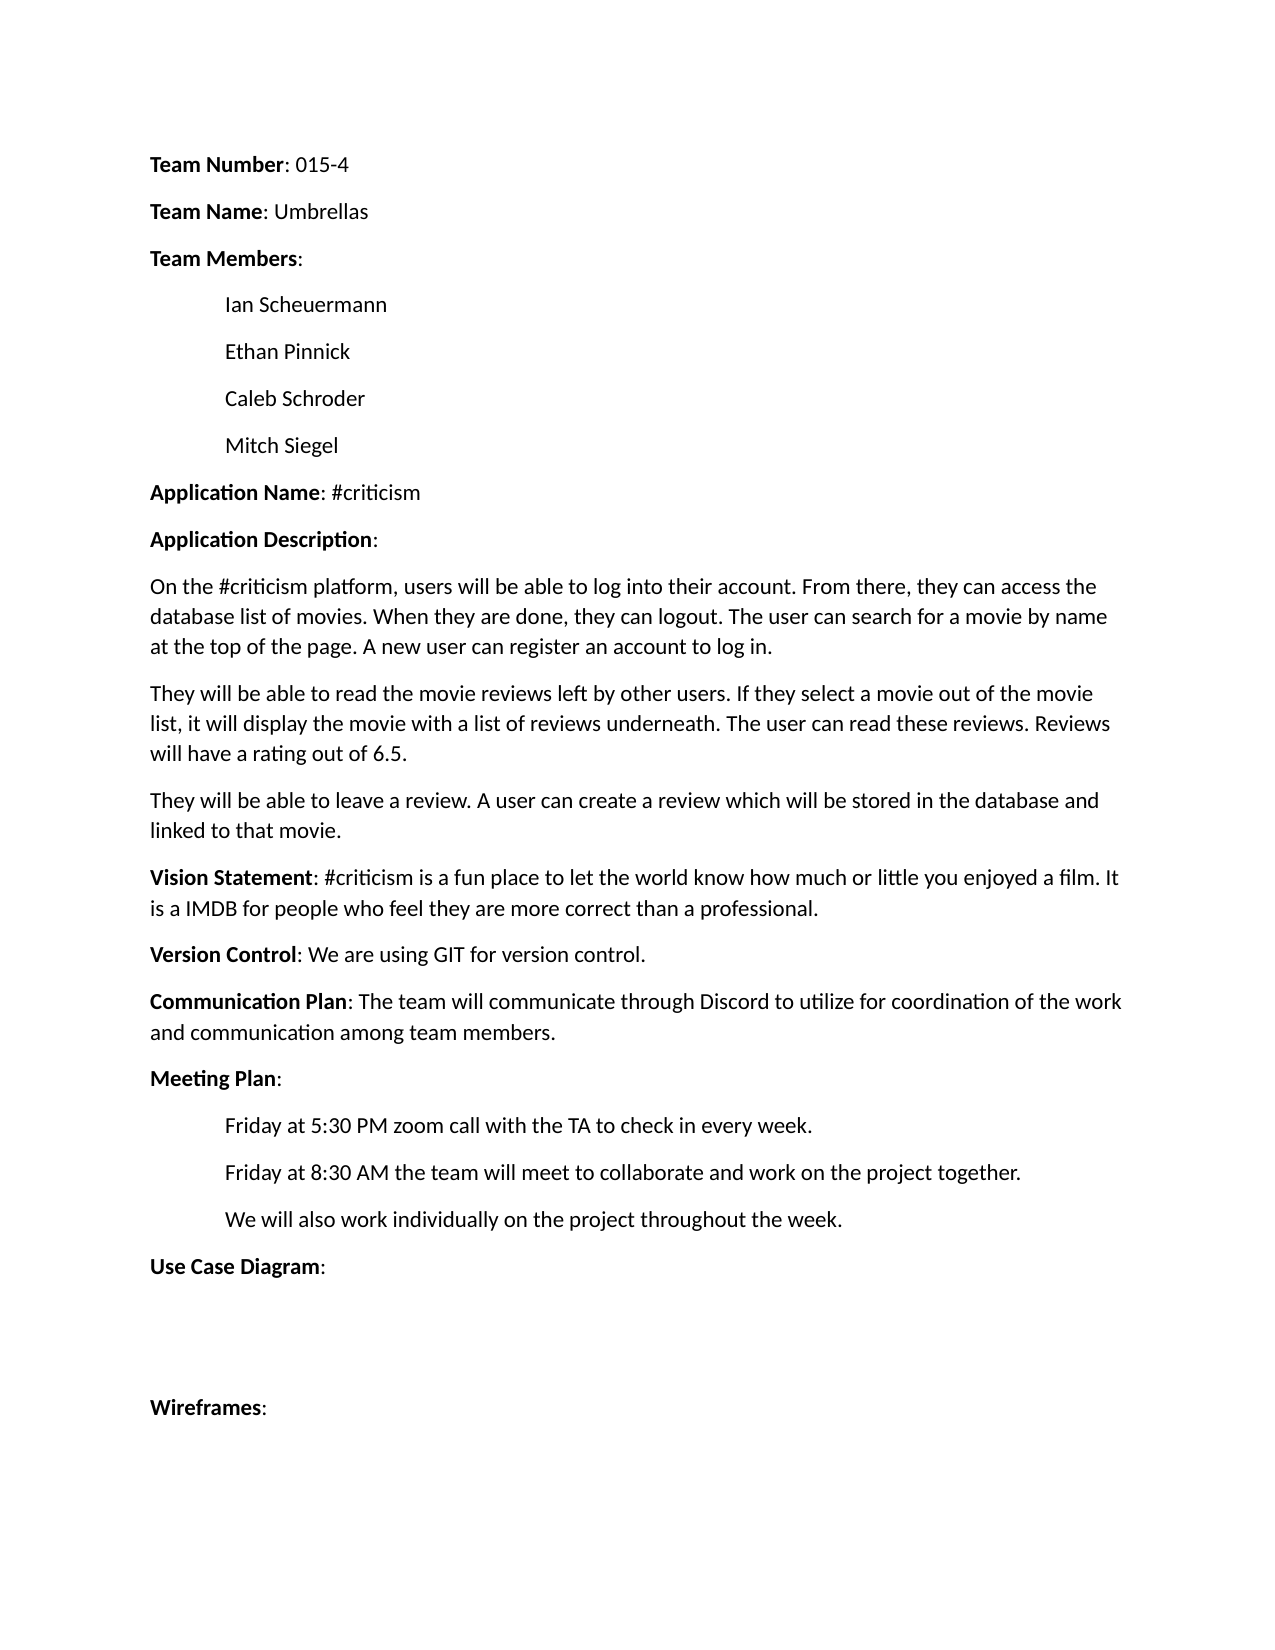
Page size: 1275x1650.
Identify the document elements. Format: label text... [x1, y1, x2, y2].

text Friday at 5:30 PM zoom call with the TA to check in every week. [150, 1111, 1125, 1139]
text Wireframes: [150, 1393, 1125, 1421]
text We will also work individually on the project throughout the week. [150, 1205, 1125, 1233]
text On the #criticism platform, users will be able to log into their account. From there, they can access the database list of movies. When they are done, they can logout. The user can search for a movie by name at the top of the page. A new user can register an account to log in. [150, 572, 1125, 660]
text Ian Scheuermann [150, 291, 1125, 319]
text Meeting Plan: [150, 1064, 1125, 1093]
text They will be able to read the movie reviews left by other users. If they select a movie out of the movie list, it will display the movie with a list of reviews underneath. The user can read these reviews. Reviews will have a rating out of 6.5. [150, 679, 1125, 768]
text Team Number: 015-4 [150, 150, 1125, 178]
text Vision Statement: #criticism is a fun place to let the world know how much or little you enjoyed a film. It is a IMDB for people who feel they are more correct than a professional. [150, 863, 1125, 922]
text Version Control: We are using GIT for version control. [150, 941, 1125, 969]
text Caleb Schroder [150, 384, 1125, 412]
text Friday at 8:30 AM the team will meet to collaborate and work on the project together. [150, 1158, 1125, 1186]
text Application Name: #criticism [150, 478, 1125, 506]
text Ethan Pinnick [150, 337, 1125, 366]
text Use Case Diagram: [150, 1252, 1125, 1280]
text Team Members: [150, 244, 1125, 272]
text Application Description: [150, 525, 1125, 553]
text They will be able to leave a review. A user can create a review which will be stored in the database and linked to that movie. [150, 786, 1125, 845]
text Communication Plan: The team will communicate through Discord to utilize for coordination of the work and communication among team members. [150, 987, 1125, 1046]
text Mitch Siegel [150, 431, 1125, 459]
text Team Name: Umbrellas [150, 197, 1125, 225]
